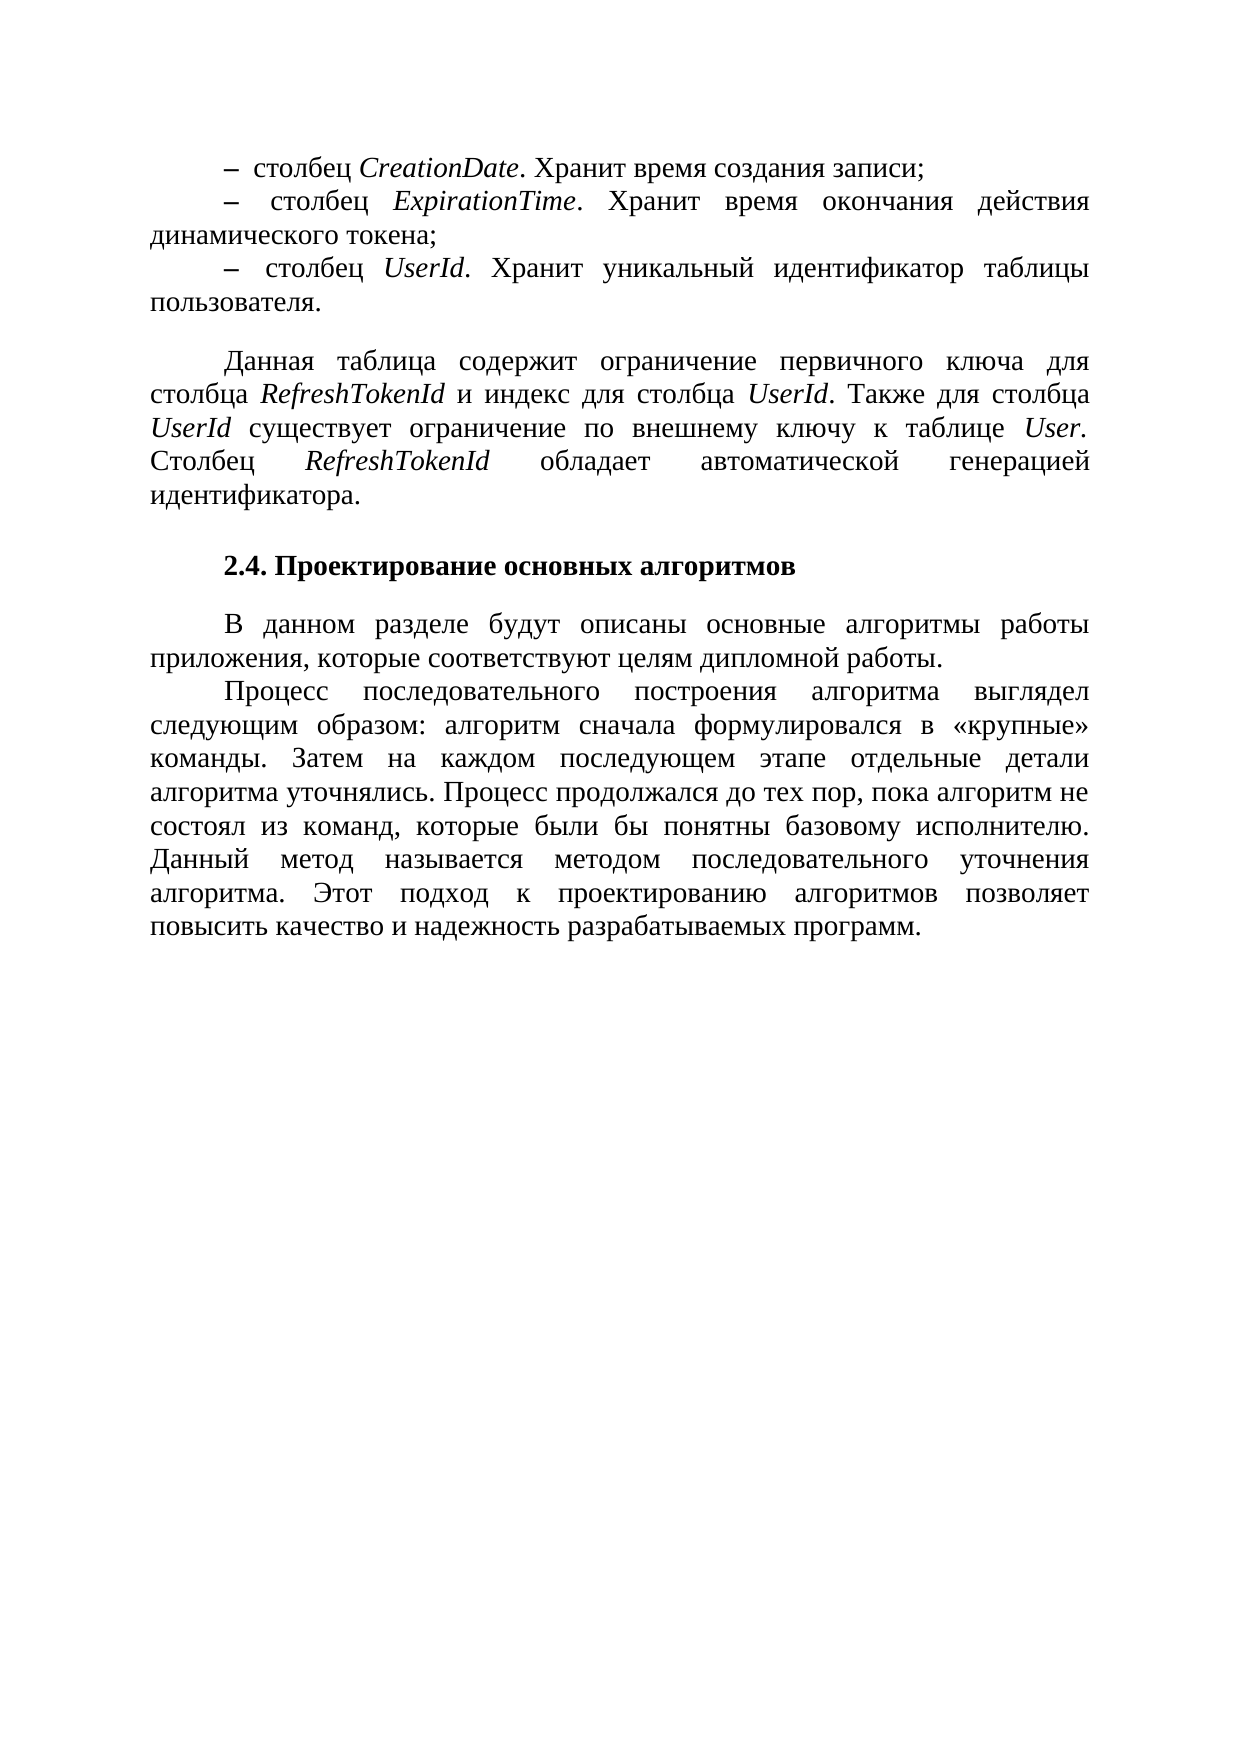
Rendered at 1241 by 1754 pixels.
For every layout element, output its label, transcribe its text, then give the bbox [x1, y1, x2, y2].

text Процесс последовательного построения алгоритма выглядел следующим образом: алгоритм сначала формулировался в «крупные» команды. Затем на каждом последующем этапе отдельные детали алгоритма уточнялись. Процесс продолжался до тех пор, пока алгоритм не состоял из команд, которые были бы понятны базовому исполнителю. Данный метод называется методом последовательного уточнения алгоритма. Этот подход к проектированию алгоритмов позволяет повысить качество и надежность разрабатываемых программ. [150, 673, 1090, 942]
list столбец CreationDate. Хранит время создания записи; [150, 150, 1090, 183]
text Проектирование основных алгоритмов [223, 548, 1090, 581]
list столбец ExpirationTime. Хранит время окончания действия динамического токена; [150, 183, 1090, 251]
text В данном разделе будут описаны основные алгоритмы работы приложения, которые соответствуют целям дипломной работы. [150, 606, 1090, 673]
text Данная таблица содержит ограничение первичного ключа для столбца RefreshTokenId и индекс для столбца UserId. Также для столбца UserId существует ограничение по внешнему ключу к таблице User. Столбец RefreshTokenId обладает автоматической генерацией идентификатора. [150, 343, 1090, 510]
list столбец UserId. Хранит уникальный идентификатор таблицы пользователя. [150, 251, 1090, 318]
